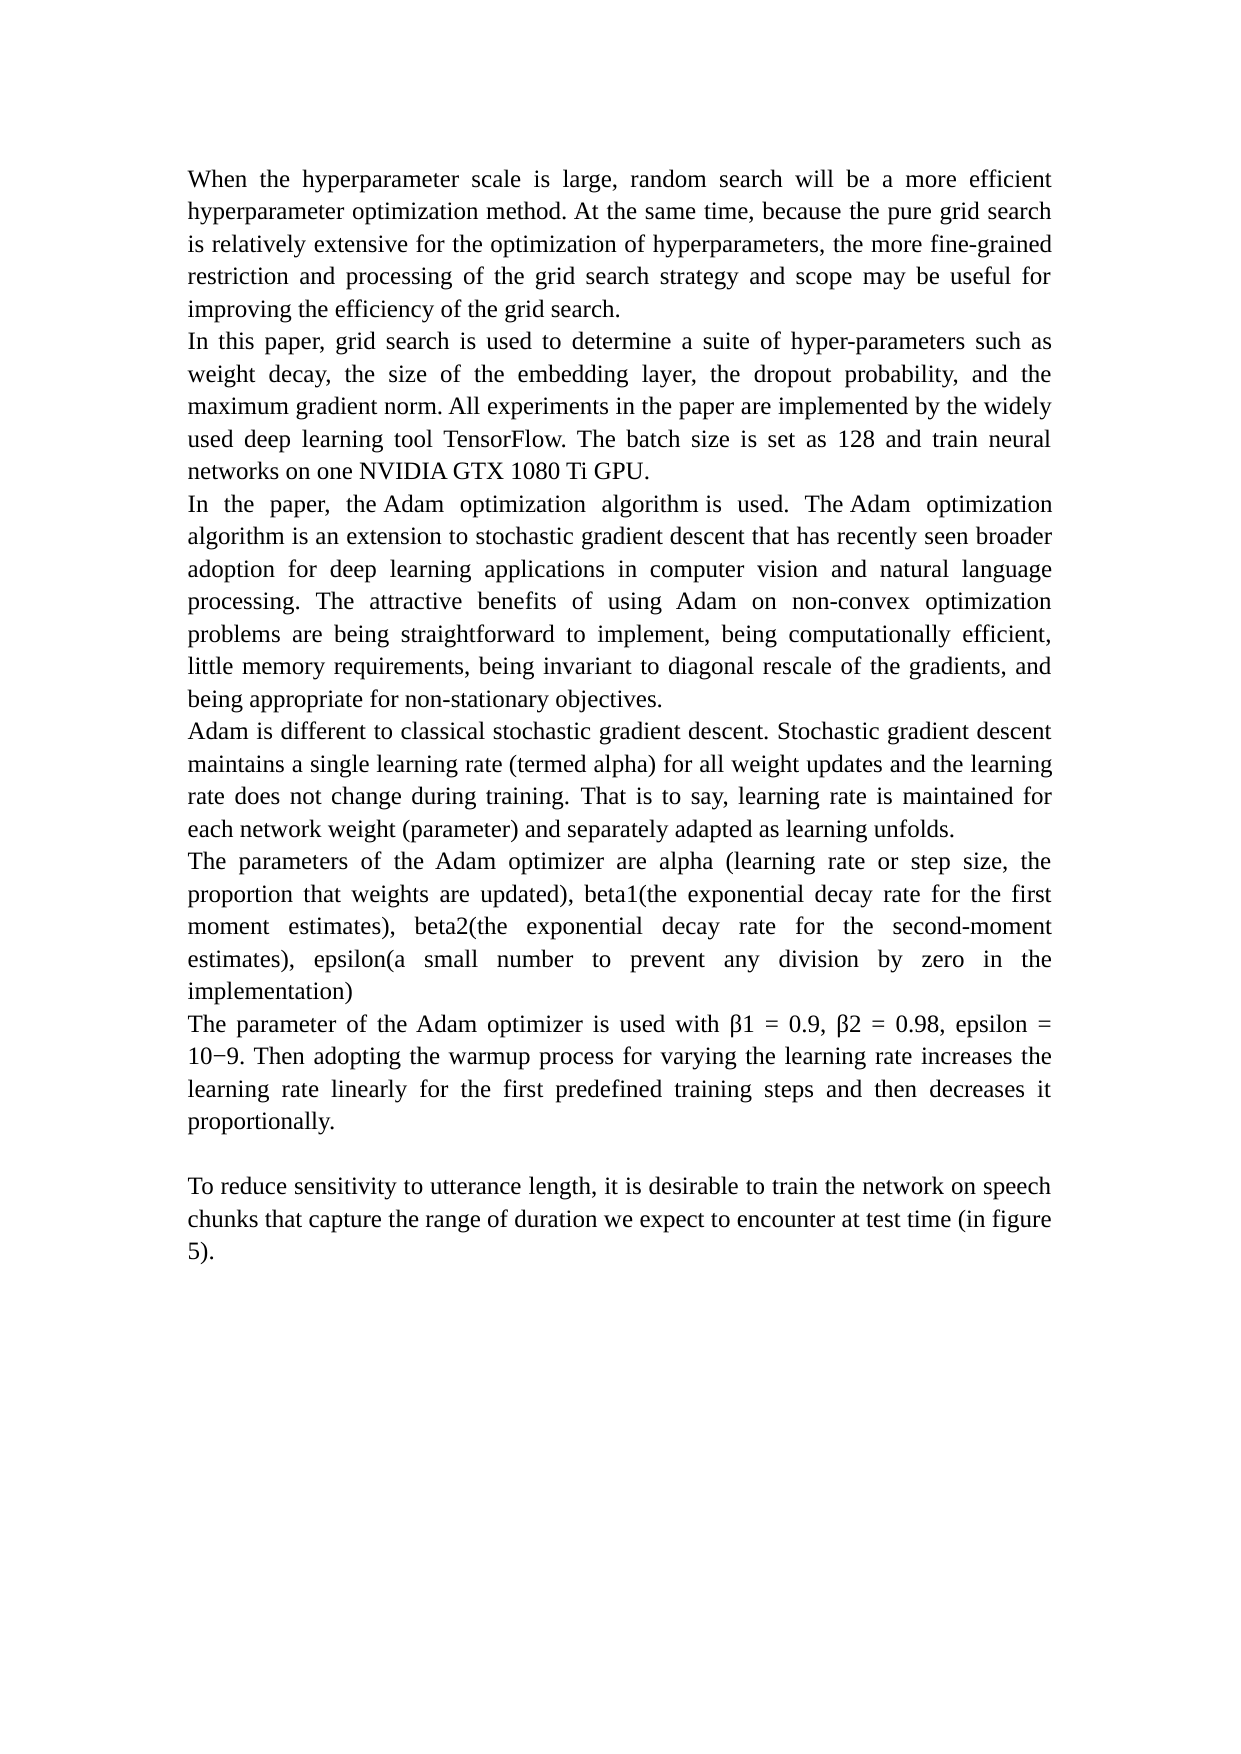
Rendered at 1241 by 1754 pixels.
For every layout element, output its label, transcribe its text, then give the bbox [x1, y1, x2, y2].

text The parameter of the Adam optimizer is used with β1 = 0.9, β2 = 0.98, epsilon = 10−9. Then adopting the warmup process for varying the learning rate increases the learning rate linearly for the first predefined training steps and then decreases it proportionally. [187, 1007, 1053, 1137]
text The parameters of the Adam optimizer are alpha (learning rate or step size, the proportion that weights are updated), beta1(the exponential decay rate for the first moment estimates), beta2(the exponential decay rate for the second-moment estimates), epsilon(a small number to prevent any division by zero in the implementation) [187, 844, 1053, 1007]
text Adam is different to classical stochastic gradient descent. Stochastic gradient descent maintains a single learning rate (termed alpha) for all weight updates and the learning rate does not change during training. That is to say, learning rate is maintained for each network weight (parameter) and separately adapted as learning unfolds. [187, 714, 1053, 844]
text To reduce sensitivity to utterance length, it is desirable to train the network on speech chunks that capture the range of duration we expect to encounter at test time (in figure 5). [187, 1169, 1053, 1267]
text In the paper, the Adam optimization algorithm is used. The Adam optimization algorithm is an extension to stochastic gradient descent that has recently seen broader adoption for deep learning applications in computer vision and natural language processing. The attractive benefits of using Adam on non-convex optimization problems are being straightforward to implement, being computationally efficient, little memory requirements, being invariant to diagonal rescale of the gradients, and being appropriate for non-stationary objectives. [187, 487, 1053, 714]
text When the hyperparameter scale is large, random search will be a more efficient hyperparameter optimization method. At the same time, because the pure grid search is relatively extensive for the optimization of hyperparameters, the more fine-grained restriction and processing of the grid search strategy and scope may be useful for improving the efficiency of the grid search. [187, 162, 1053, 324]
text In this paper, grid search is used to determine a suite of hyper-parameters such as weight decay, the size of the embedding layer, the dropout probability, and the maximum gradient norm. All experiments in the paper are implemented by the widely used deep learning tool TensorFlow. The batch size is set as 128 and train neural networks on one NVIDIA GTX 1080 Ti GPU. [187, 324, 1053, 487]
